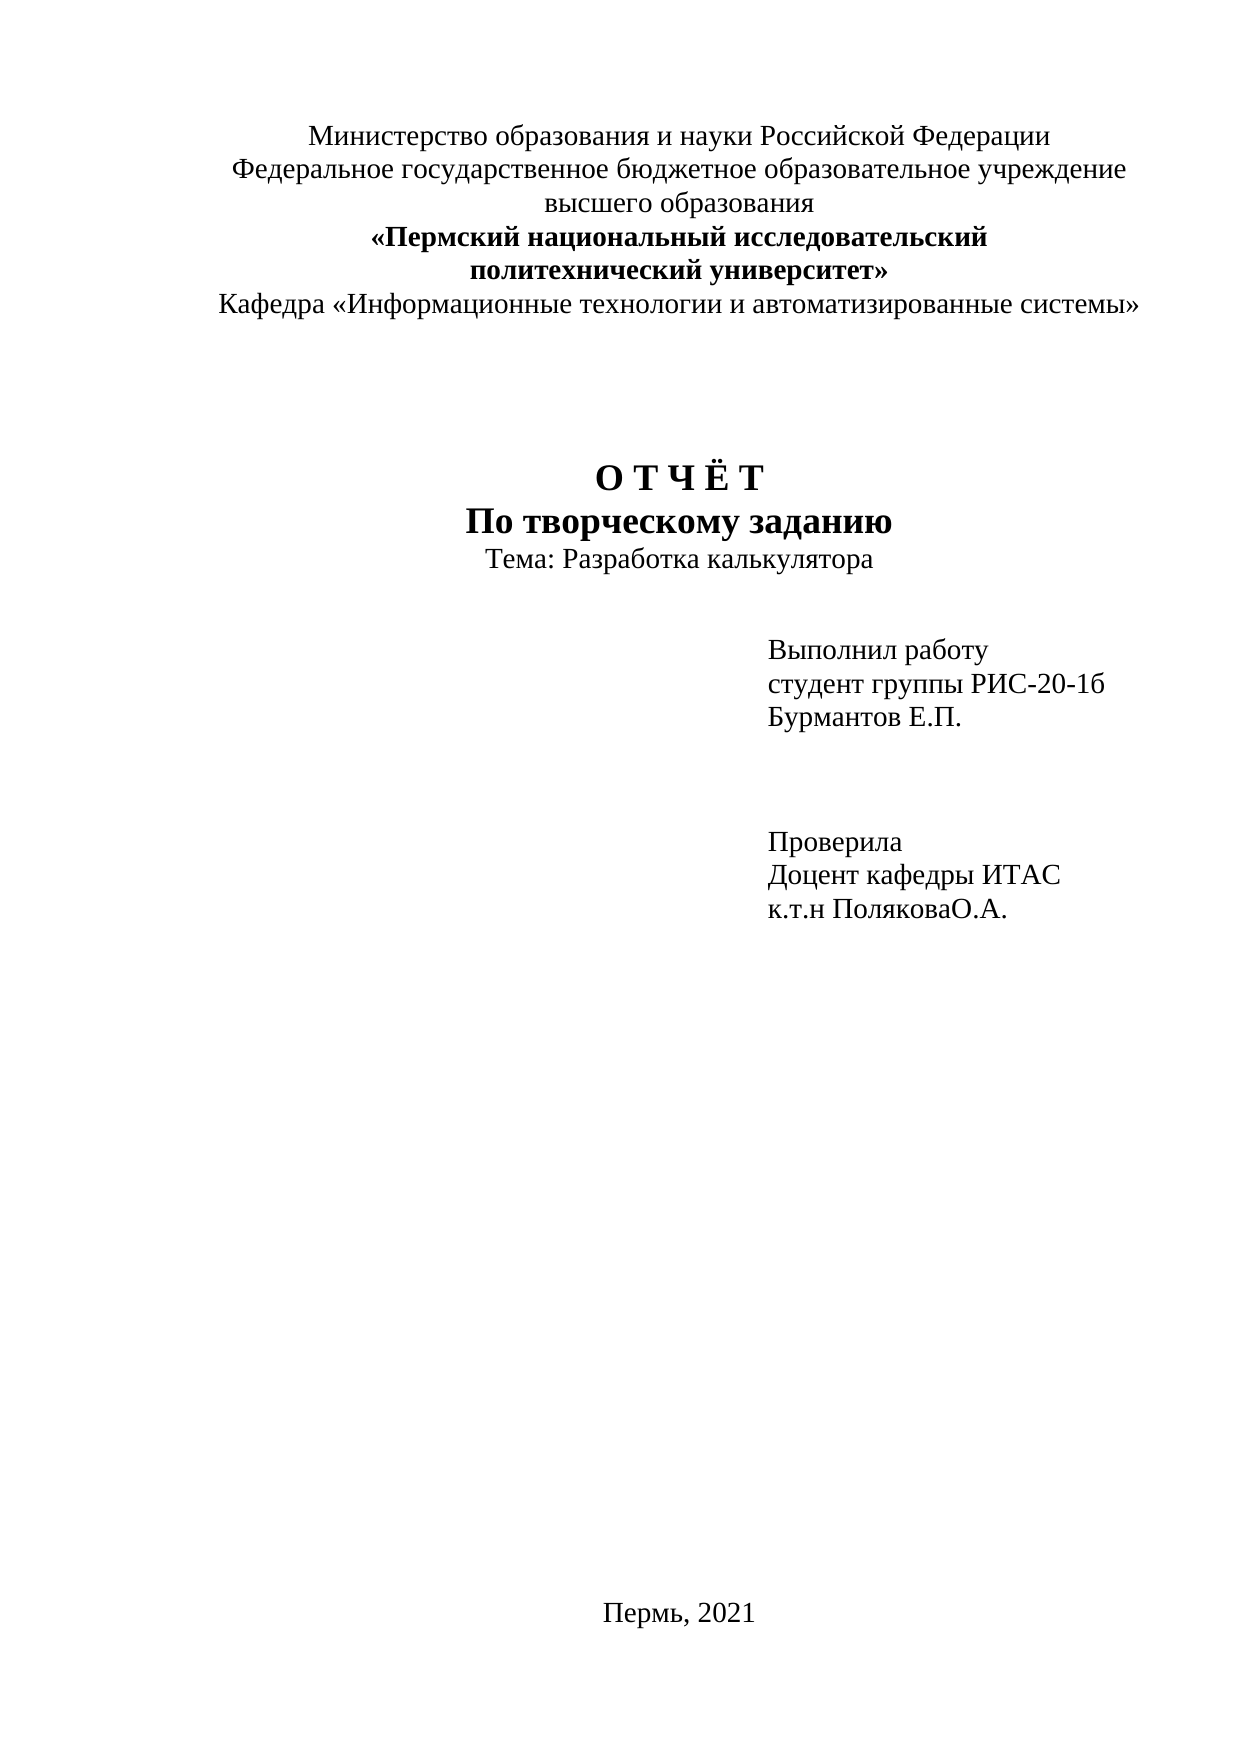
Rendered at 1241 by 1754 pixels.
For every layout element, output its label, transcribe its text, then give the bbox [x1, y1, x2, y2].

text О Т Ч Ё Т [177, 455, 1181, 498]
text Доцент кафедры ИТАС [768, 857, 1181, 891]
text Проверила [768, 824, 1181, 857]
text Тема: Разработка калькулятора [177, 541, 1181, 575]
text высшего‌ ‌образования‌ [177, 185, 1181, 219]
text Министерство образования и науки Российской Федерации Федеральное‌ ‌государственное‌ ‌бюджетное‌ ‌образовательное‌ ‌учреждение‌ [177, 118, 1181, 185]
text «Пермский национальный исследовательский политехнический университет» [177, 219, 1181, 286]
text Выполнил работу [768, 632, 1181, 666]
text Бурмантов Е.П. [693, 699, 1181, 733]
text По творческому заданию [177, 498, 1181, 541]
text студент группы РИС-20-1б [768, 666, 1181, 699]
text Кафедра «Информационные технологии и автоматизированные системы» [177, 286, 1181, 319]
text Пермь, 2021 [177, 1595, 1181, 1629]
text к.т.н ПоляковаО.А. [768, 891, 1181, 924]
